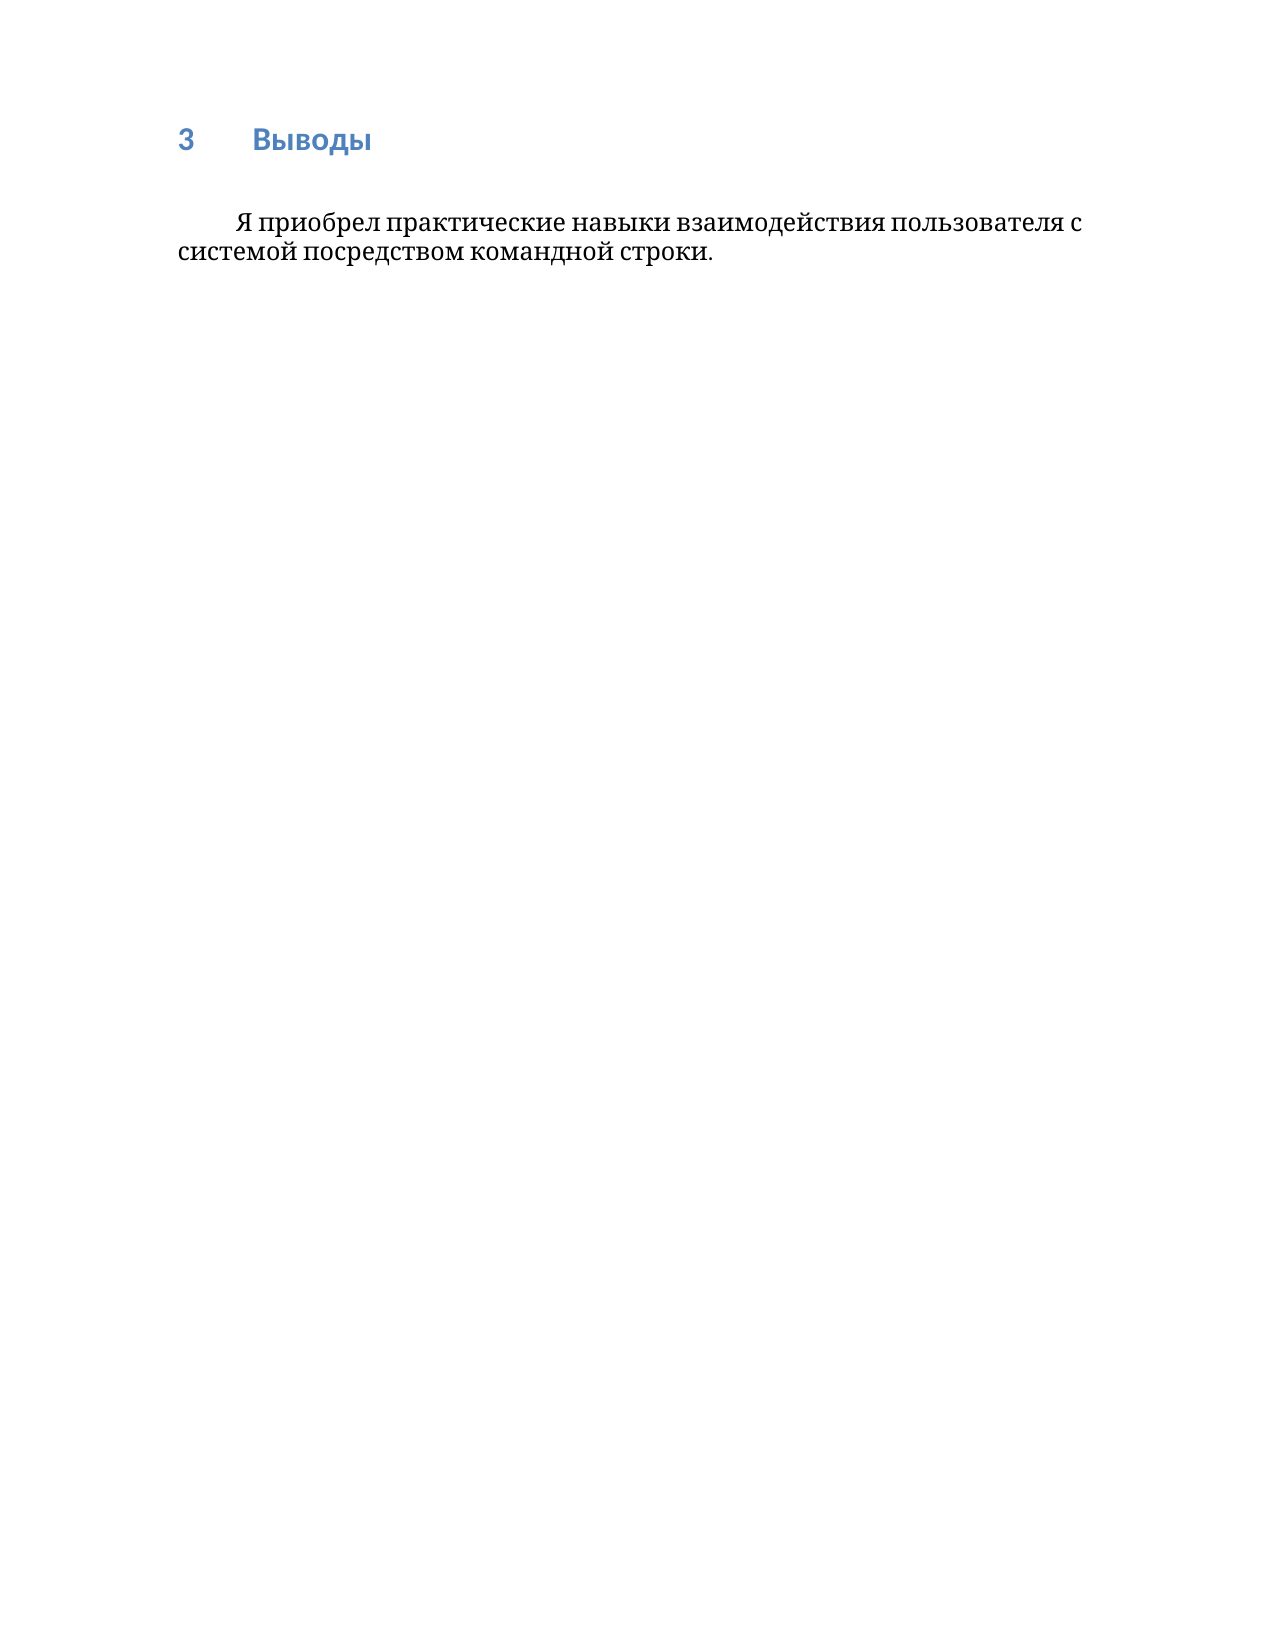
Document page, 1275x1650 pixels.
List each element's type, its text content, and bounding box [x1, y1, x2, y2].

subtitle 3 Выводы [177, 118, 1186, 159]
subtitle Я приобрел практические навыки взаимодействия пользователя с системой посредством командной строки. [177, 209, 1186, 266]
